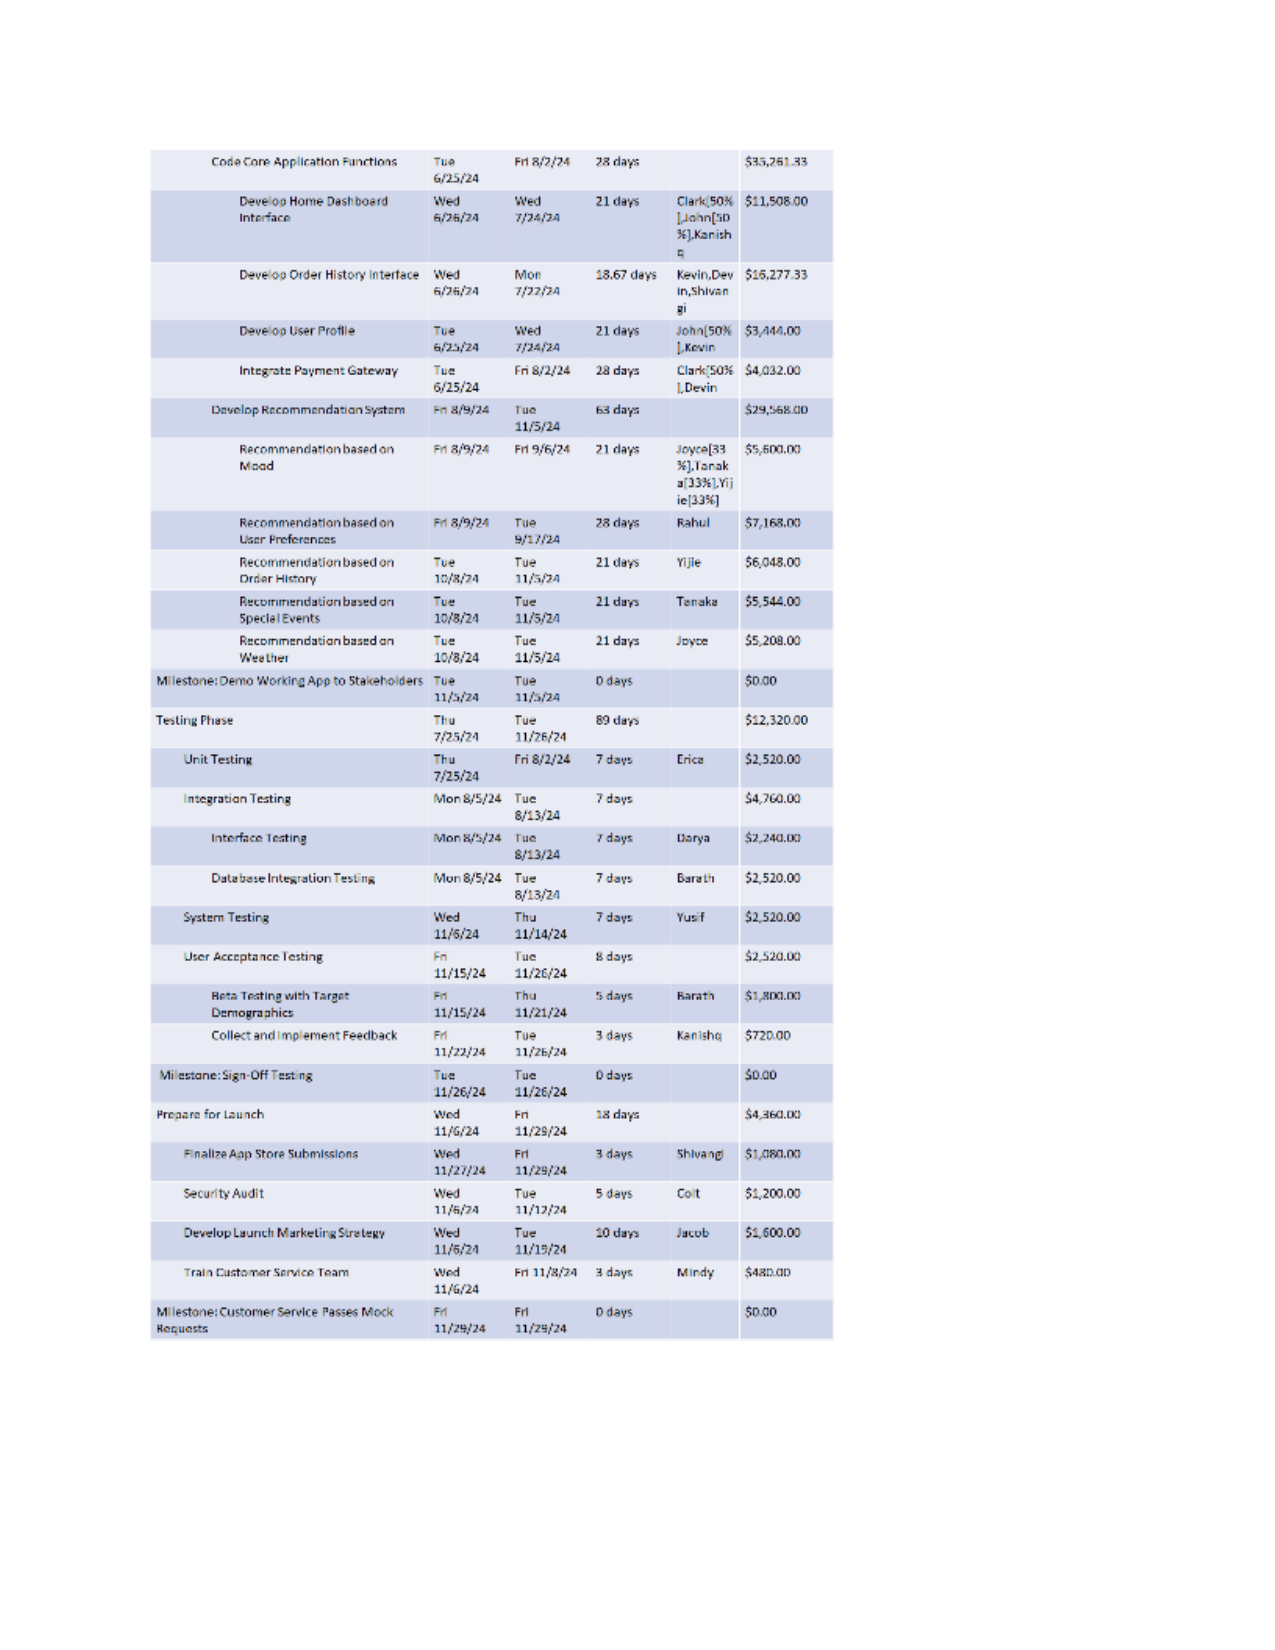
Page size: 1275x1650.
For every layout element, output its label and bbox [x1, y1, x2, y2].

picture [150, 150, 836, 1341]
